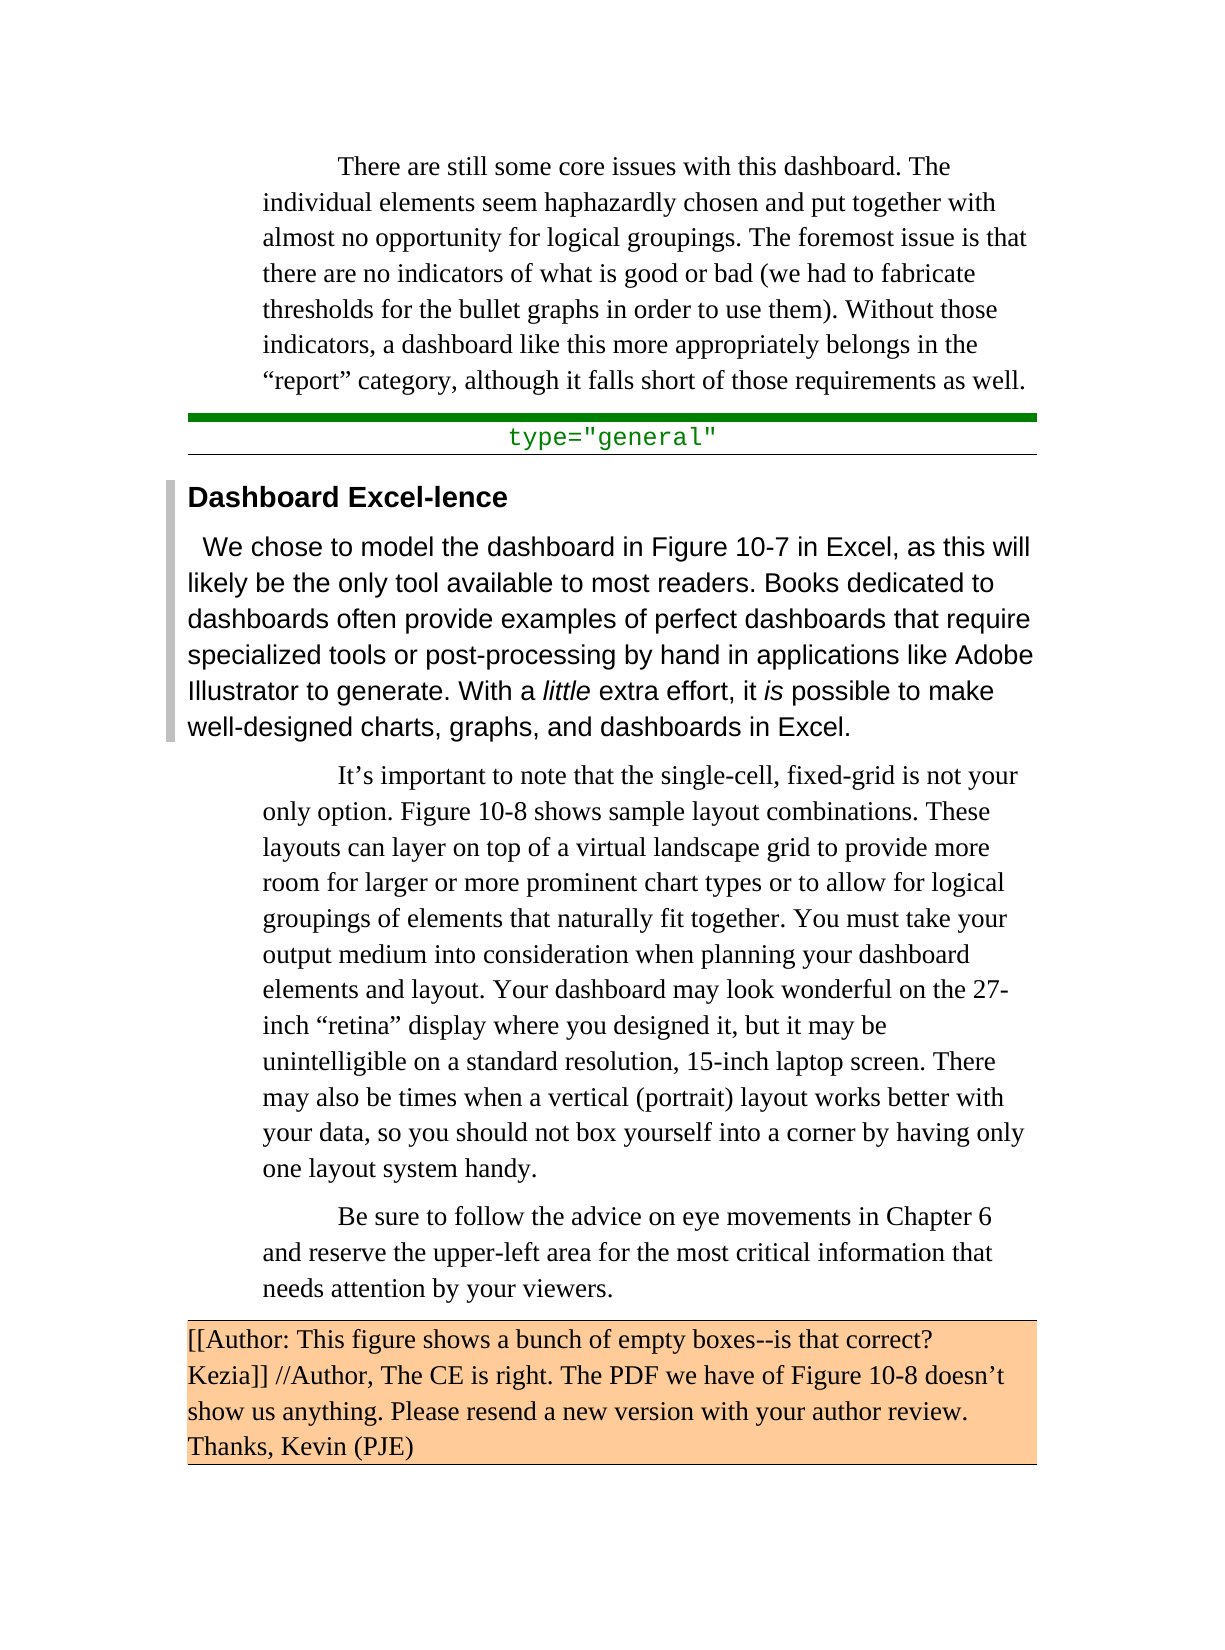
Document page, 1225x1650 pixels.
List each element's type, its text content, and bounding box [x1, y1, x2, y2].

title Dashboard Excel-lence [175, 480, 1037, 513]
text We chose to model the dashboard in Figure 107 in Excel as this will likely be the only tool available to most readers. Books dedicated to dashboards often provide examples of perfect dashboards that require specialized tools or post-processing by hand to generate. With a little extra effort, it is possible to make well-designed charts, graphs and dashboards in Excel. [175, 531, 1037, 742]
text It’s important to note that the single-cell, fixed-grid is not your only option. Figure 108 shows sample layout combinations can layer on top of a virtual landscape grid to provide more room for larger or more prominent chart types or to allow for logical groupings of elements that naturally fit together. You must take your output medium into consideration when planning your dashboard elements and layout. Your dashboard may look wonderful on the 27-inch “retina” display where you designed it, but it may be unintelligible on a standard resolution, 15 laptop screen. There may also be times when a vertical (portrait) layout works better with data, so you should not box yourself into a corner by having one layout system handy. [262, 759, 1037, 1183]
text Be sure to follow the advice on eye movements in Chapter 6 and reserve the upperleft area for the most critical information that needs attention by your . [262, 1200, 1037, 1303]
text There are still some core issues with this dashboard. The individual elements seem haphazardly chosen and put together with almost no opportunity for logical groupings. The foremost issue is that there are no indicators of what is good or bad (we had to fabricate thresholds for the bullet graphs in order to use them). Without those indicators, a dashboard like this “report” category, though it falls short of those requirements as well. [262, 150, 1037, 396]
text type="" [187, 414, 1037, 455]
